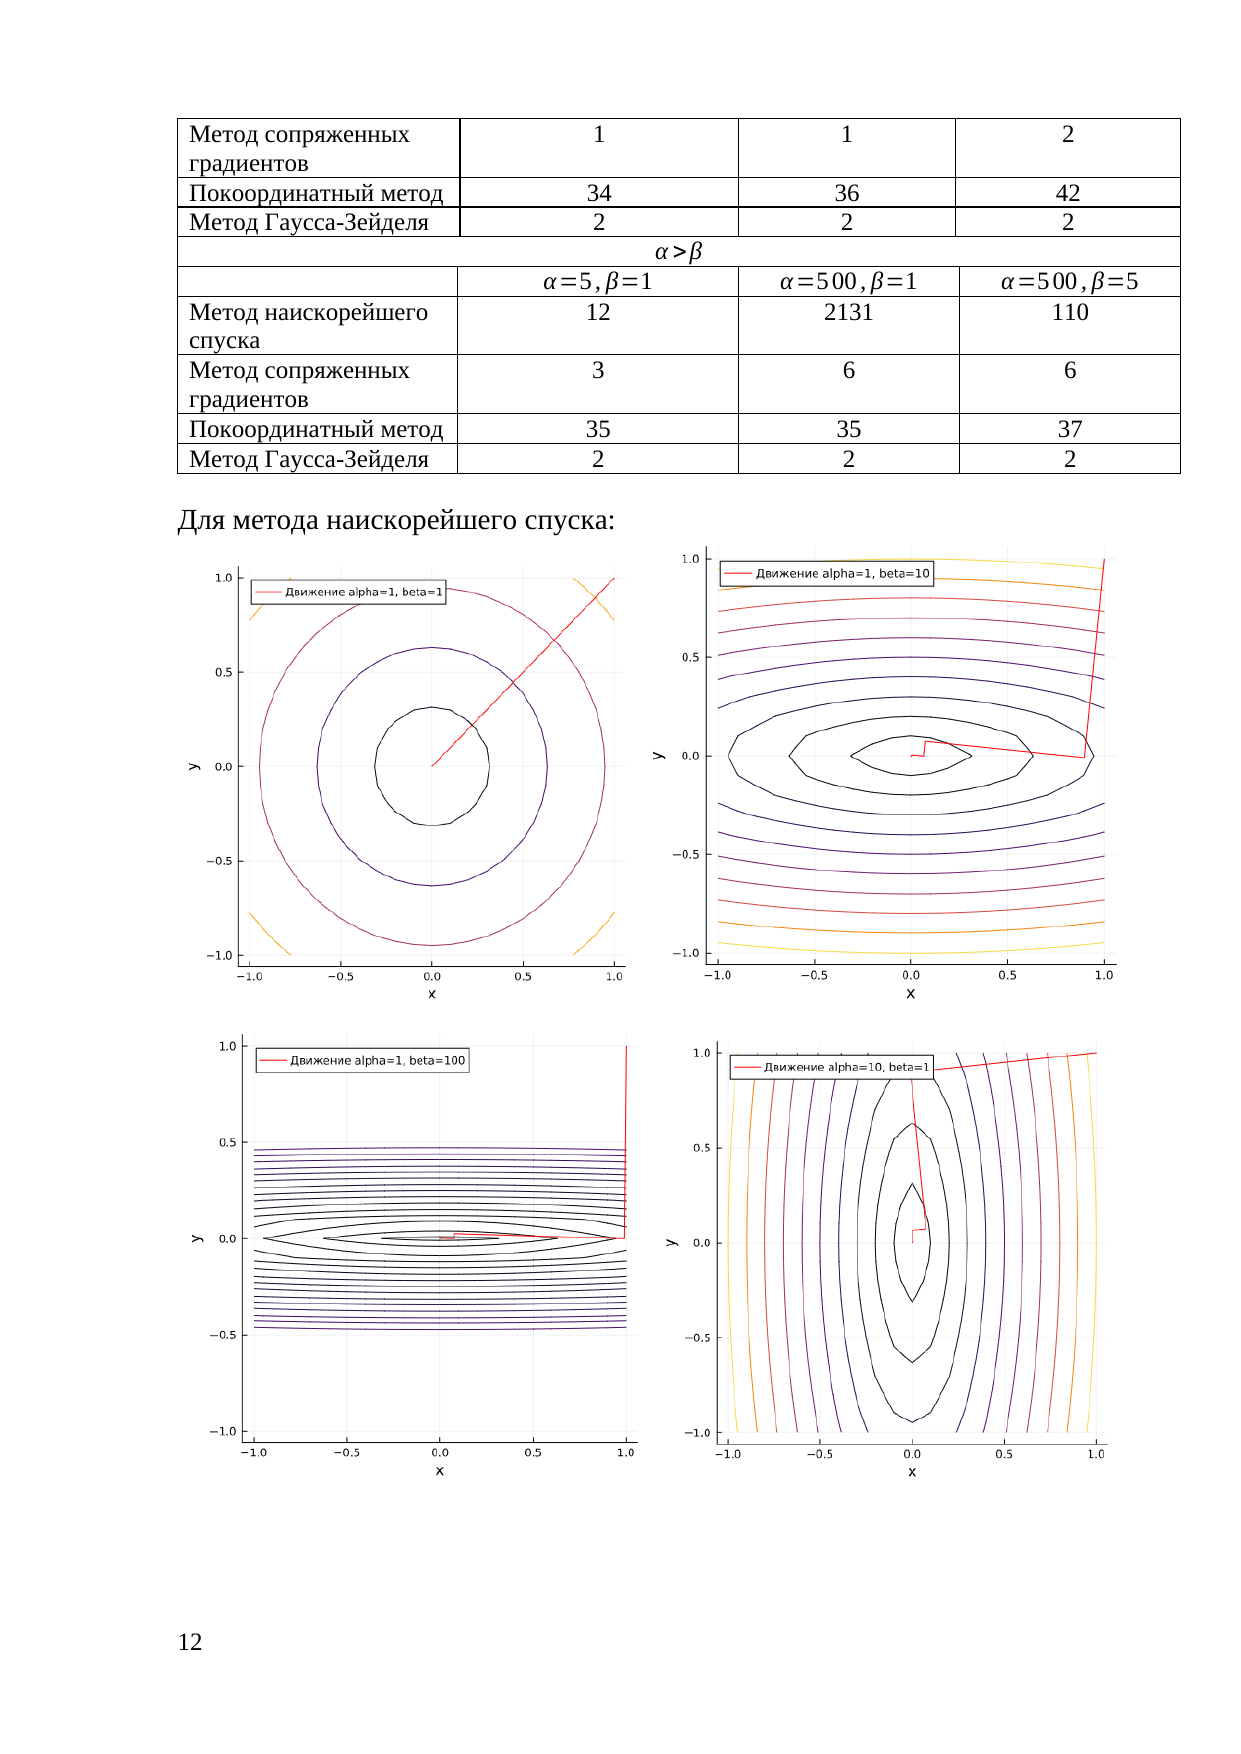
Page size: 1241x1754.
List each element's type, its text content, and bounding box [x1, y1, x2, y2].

table_cell Метод сопряженных градиентов [178, 355, 457, 413]
table_cell 2 [739, 208, 955, 236]
table_cell 2 [461, 208, 738, 236]
table_cell 2 [739, 444, 959, 472]
table_cell 1 [461, 119, 738, 177]
table_cell 6 [960, 355, 1180, 413]
table_cell 3 [458, 355, 738, 413]
table_cell 35 [739, 414, 959, 443]
table_cell [739, 267, 959, 296]
table_cell 42 [956, 178, 1180, 206]
table_cell 35 [458, 414, 738, 443]
table_cell Метод наискорейшего спуска [178, 297, 457, 354]
table_cell Метод сопряженных градиентов [178, 119, 459, 177]
table_cell [178, 237, 1180, 266]
table_cell [178, 267, 457, 296]
table_cell Метод Гаусса-Зейделя [178, 444, 457, 472]
table_cell 2 [956, 119, 1180, 177]
table_cell 110 [960, 297, 1180, 354]
table_cell [960, 267, 1180, 296]
picture [653, 1030, 1117, 1485]
picture [177, 1023, 648, 1485]
table_cell 2131 [739, 297, 959, 354]
table_cell Покоординатный метод [178, 414, 457, 443]
table_cell 2 [458, 444, 738, 472]
table_cell Покоординатный метод [178, 178, 459, 206]
table_cell 2 [960, 444, 1180, 472]
table_cell 1 [739, 119, 955, 177]
table_cell 6 [739, 355, 959, 413]
table_cell [458, 267, 738, 296]
table_cell 2 [956, 208, 1180, 236]
table_cell 37 [960, 414, 1180, 443]
picture [177, 556, 634, 1010]
table_cell 12 [458, 297, 738, 354]
text Для метода наискорейшего спуска: [177, 502, 1181, 536]
picture [640, 535, 1125, 1010]
table_cell 36 [739, 178, 955, 206]
table_cell 34 [461, 178, 738, 206]
table_cell Метод Гаусса-Зейделя [178, 208, 459, 236]
